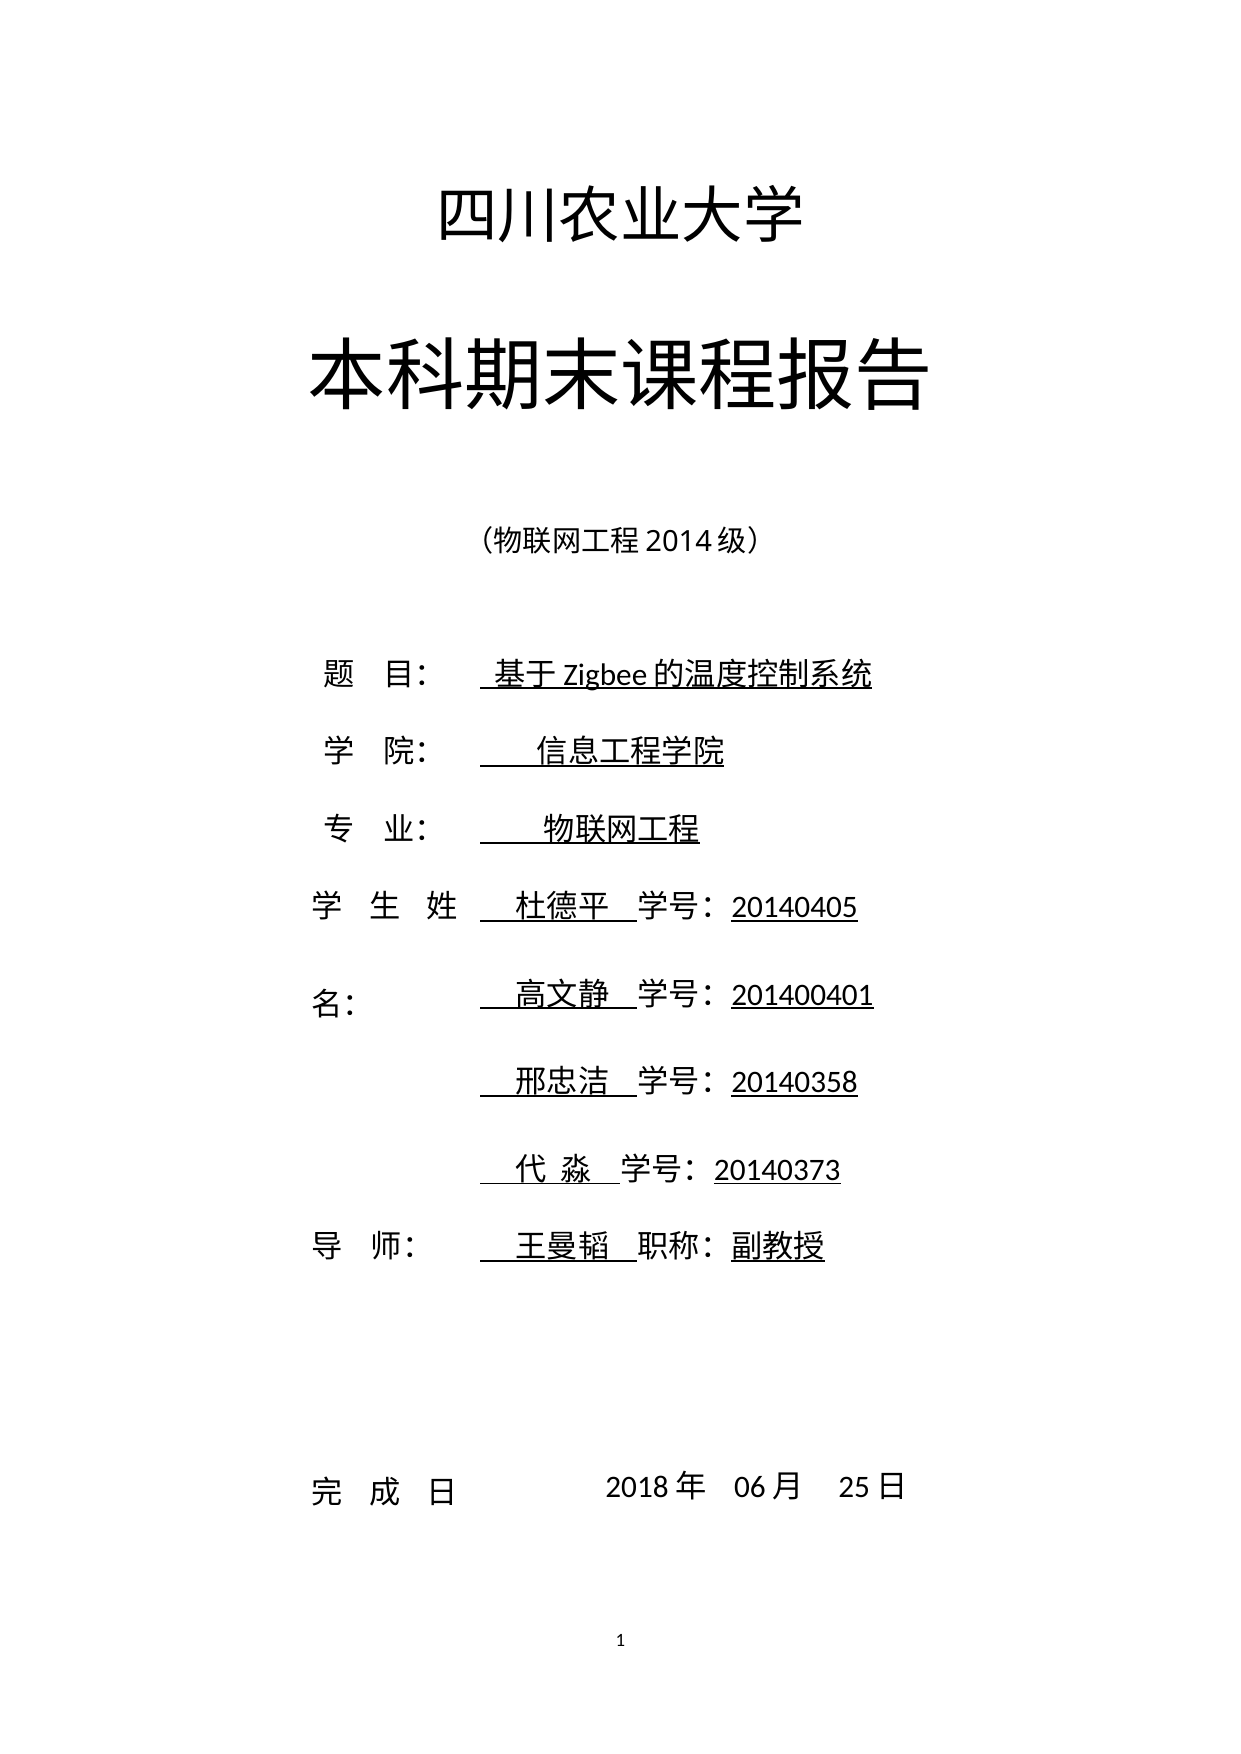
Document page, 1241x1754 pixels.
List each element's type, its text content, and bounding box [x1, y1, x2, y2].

table_cell 杜德平 学号：20140405 高文静 学号：201400401 邢忠洁 学号：20140358 代 淼 学号：20140373 [469, 871, 1026, 1212]
text 本科期末课程报告 [187, 304, 1053, 434]
table_cell 物联网工程 [469, 794, 1026, 871]
table_cell 学生姓名： [300, 871, 469, 1212]
table_cell 专 业： [300, 794, 469, 871]
table_header 题 目： [300, 639, 469, 716]
table_cell 2018年 06月 25日 [469, 1289, 1026, 1529]
text （物联网工程2014级） [187, 507, 1053, 572]
table_cell 完成日期： [300, 1289, 469, 1529]
table_cell 学 院： [300, 716, 469, 794]
table_cell 信息工程学院 [469, 716, 1026, 794]
table_cell 王曼韬 职称：副教授 [469, 1212, 1026, 1289]
table_cell 导 师： [300, 1212, 469, 1289]
text 四川农业大学 [187, 162, 1053, 259]
table_header 基于Zigbee的温度控制系统 [469, 639, 1026, 716]
